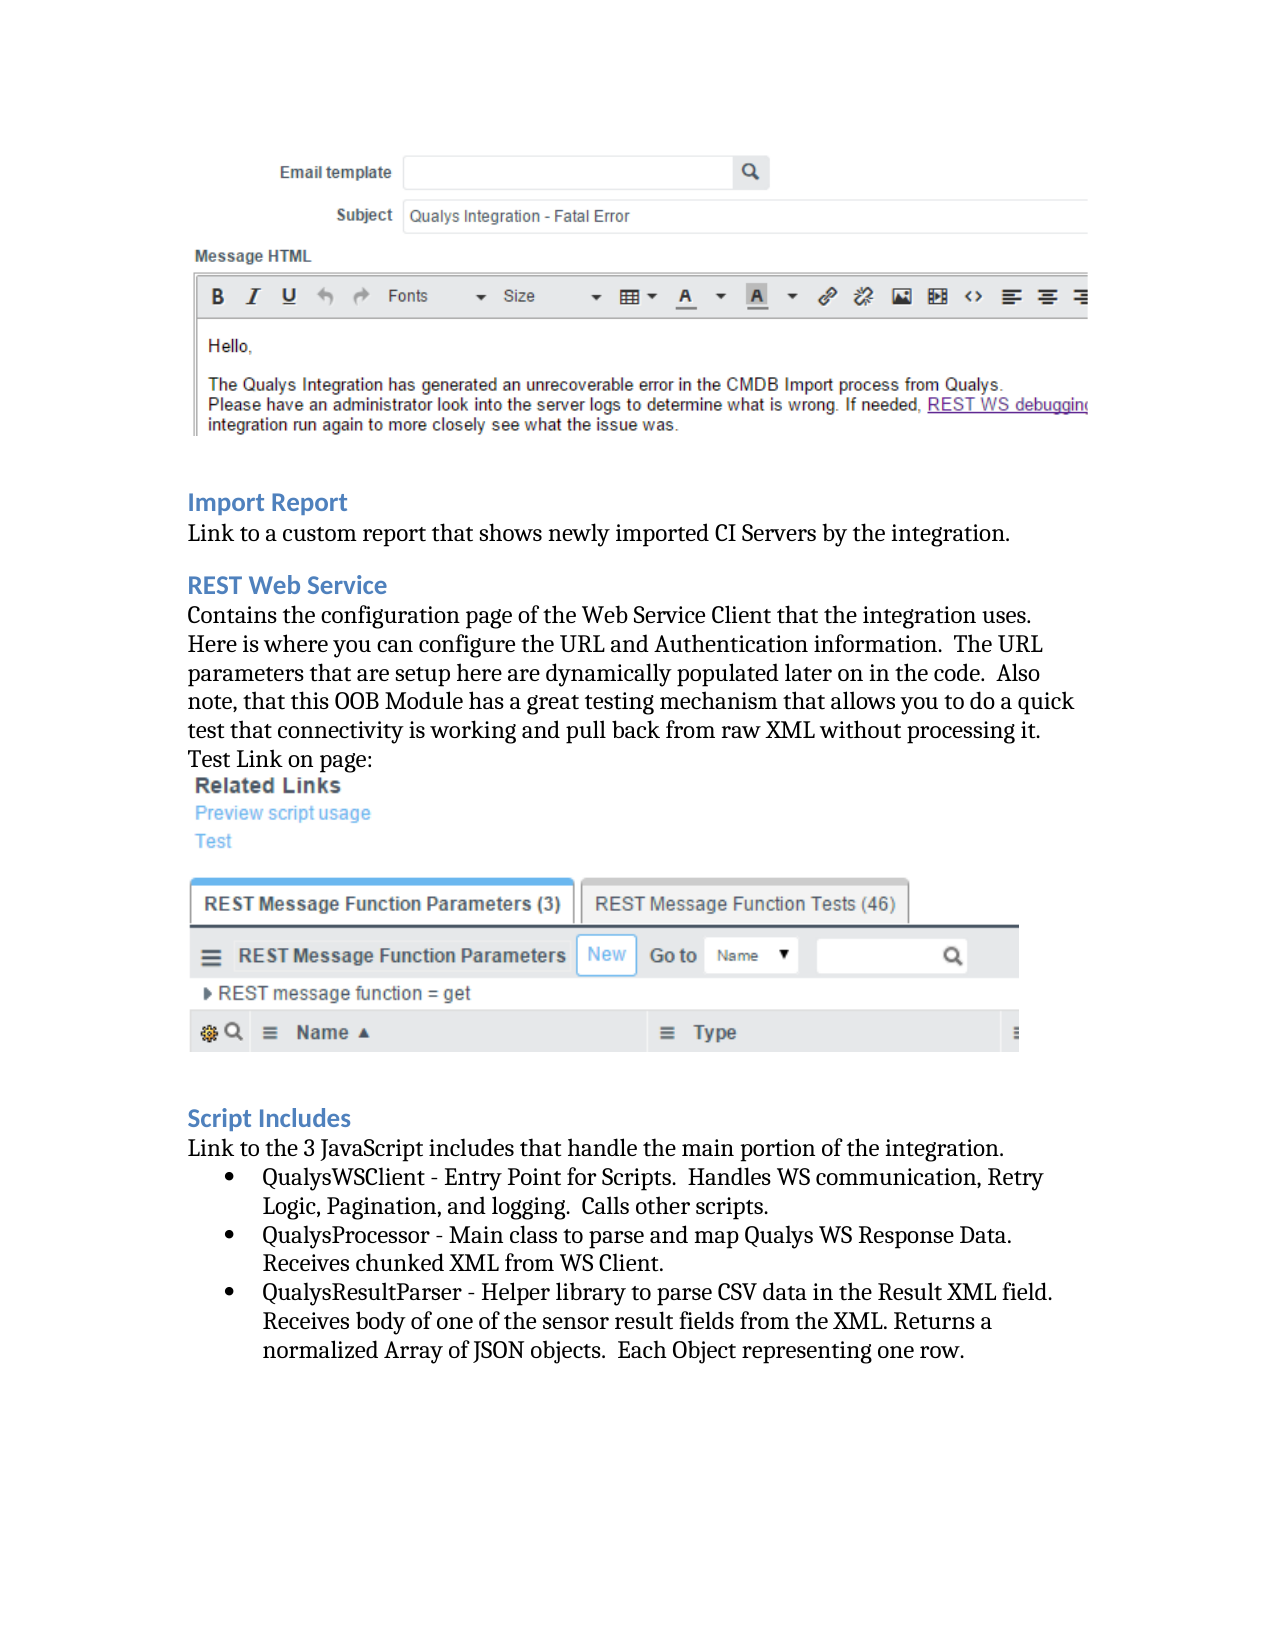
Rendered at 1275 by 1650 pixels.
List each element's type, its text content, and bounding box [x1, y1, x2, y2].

subtitle Script Includes [187, 1101, 1087, 1134]
picture [187, 773, 1019, 1052]
list QualysWSClient - Entry Point for Scripts. Handles WS communication, Retry Logic, Pagination, and logging. Calls other scripts. [225, 1163, 1087, 1221]
picture [187, 150, 1088, 436]
text Contains the configuration page of the Web Service Client that the integration uses. Here is where you can configure the URL and Authentication information. The URL parameters that are setup here are dynamically populated later on in the code. Also note, that this OOB Module has a great testing mechanism that allows you to do a quick test that connectivity is working and pull back from raw XML without processing it. [187, 601, 1087, 745]
text Link to a custom report that shows newly imported CI Servers by the integration. [187, 518, 1087, 547]
subtitle REST Web Service [187, 568, 1087, 601]
list QualysResultParser - Helper library to parse CSV data in the Result XML field. Receives body of one of the sensor result fields from the XML. Returns a normalized Array of JSON objects. Each Object representing one row. [225, 1278, 1087, 1364]
subtitle Import Report [187, 485, 1087, 518]
text Link to the 3 JavaScript includes that handle the main portion of the integration. [187, 1134, 1087, 1163]
list QualysProcessor - Main class to parse and map Qualys WS Response Data. Receives chunked XML from WS Client. [225, 1221, 1087, 1278]
